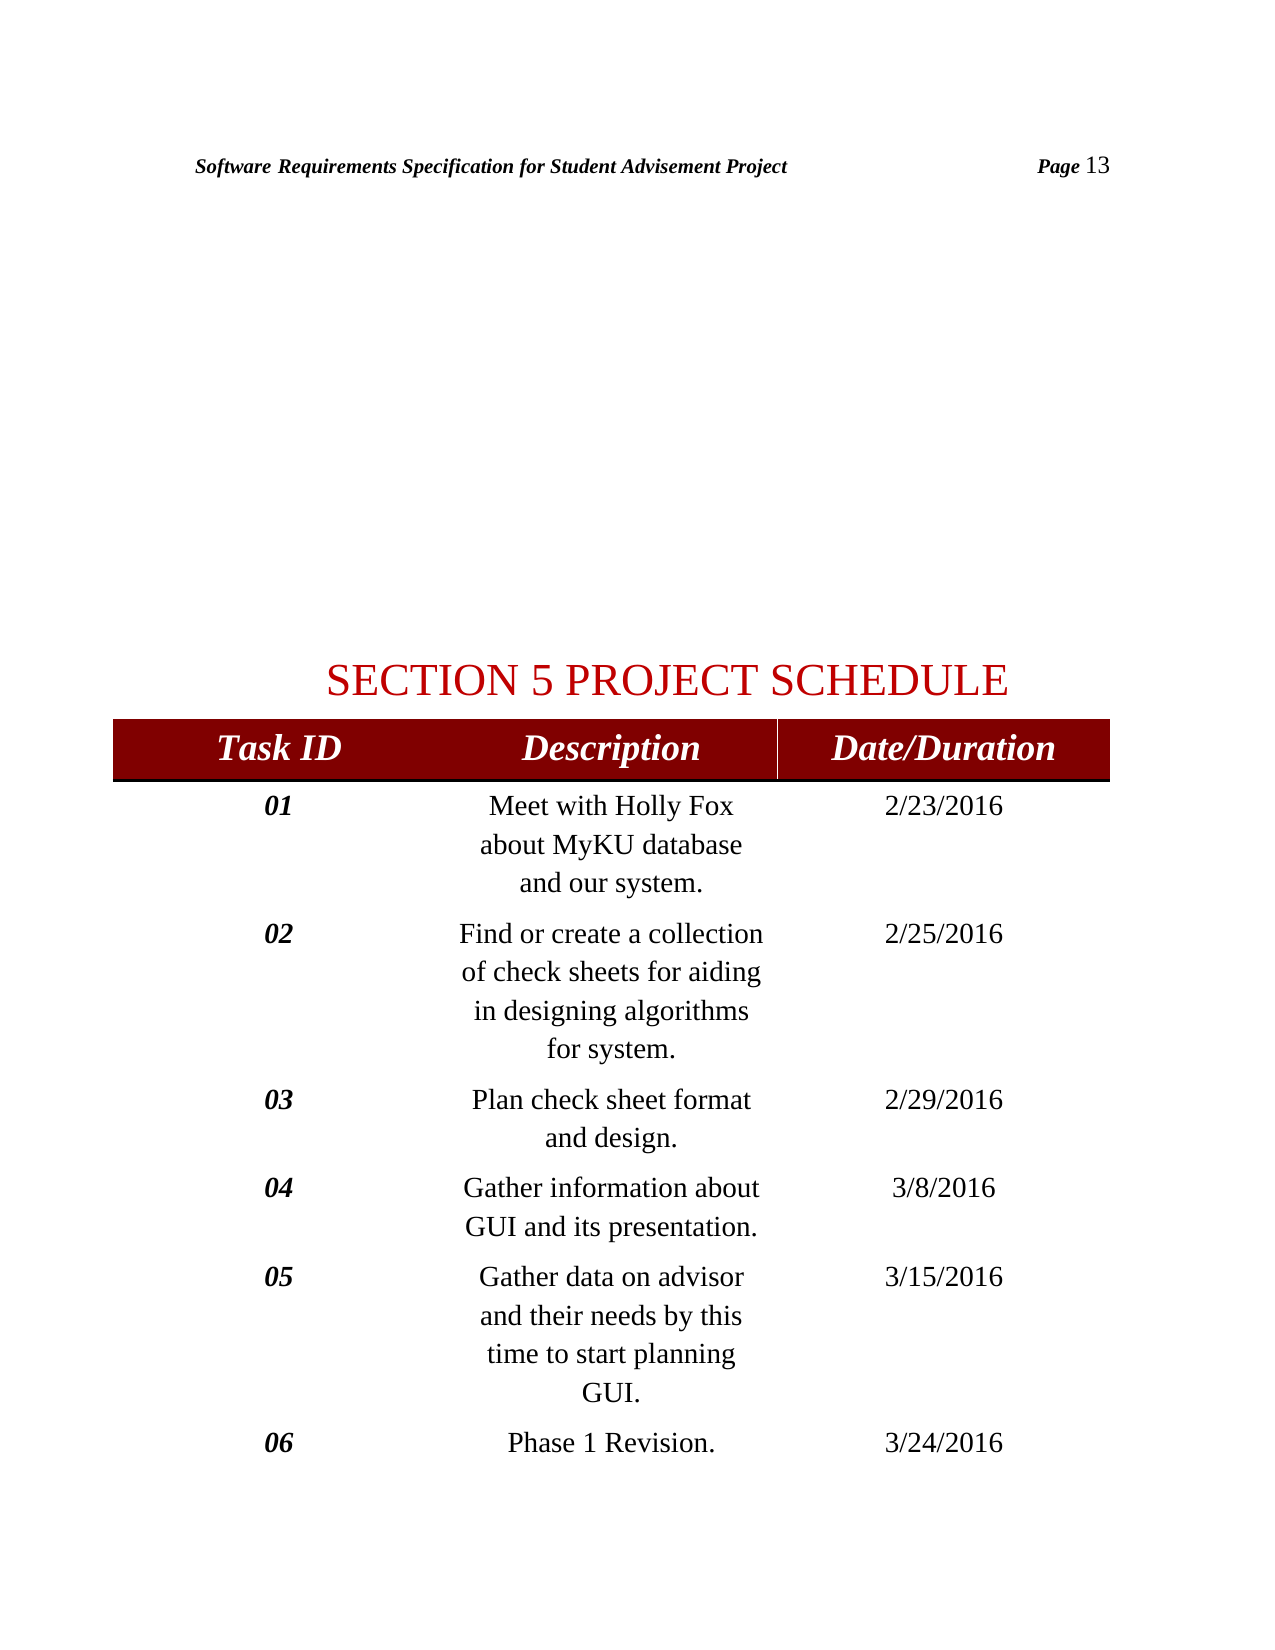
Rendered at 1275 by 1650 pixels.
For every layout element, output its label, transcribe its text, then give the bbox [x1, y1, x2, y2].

table_cell 2/29/2016 [778, 1076, 1110, 1164]
table_header Date/Duration [778, 719, 1110, 779]
table_cell Meet with Holly Fox about MyKU database and our system. [445, 782, 777, 909]
table_cell Phase 1 Revision. [445, 1419, 777, 1459]
table_cell 2/23/2016 [778, 782, 1110, 909]
table_header Description [445, 719, 777, 779]
table_cell 05 [113, 1253, 445, 1419]
table_cell 03 [113, 1076, 445, 1164]
table_header Task ID [113, 719, 445, 779]
table_cell 02 [113, 910, 445, 1076]
table_cell 06 [113, 1419, 445, 1459]
table_cell Gather data on advisor and their needs by this time to start planning GUI. [445, 1253, 777, 1419]
table_cell 04 [113, 1164, 445, 1253]
table_cell Plan check sheet format and design. [445, 1076, 777, 1164]
table_cell Gather information about GUI and its presentation. [445, 1164, 777, 1253]
table_cell 2/25/2016 [778, 910, 1110, 1076]
table_cell Find or create a collection of check sheets for aiding in designing algorithms for system. [445, 910, 777, 1076]
text SECTION 5 PROJECT SCHEDULE [195, 652, 1140, 705]
table_cell 3/24/2016 [778, 1419, 1110, 1459]
table_cell 3/8/2016 [778, 1164, 1110, 1253]
table_cell 01 [113, 782, 445, 909]
table_cell 3/15/2016 [778, 1253, 1110, 1419]
